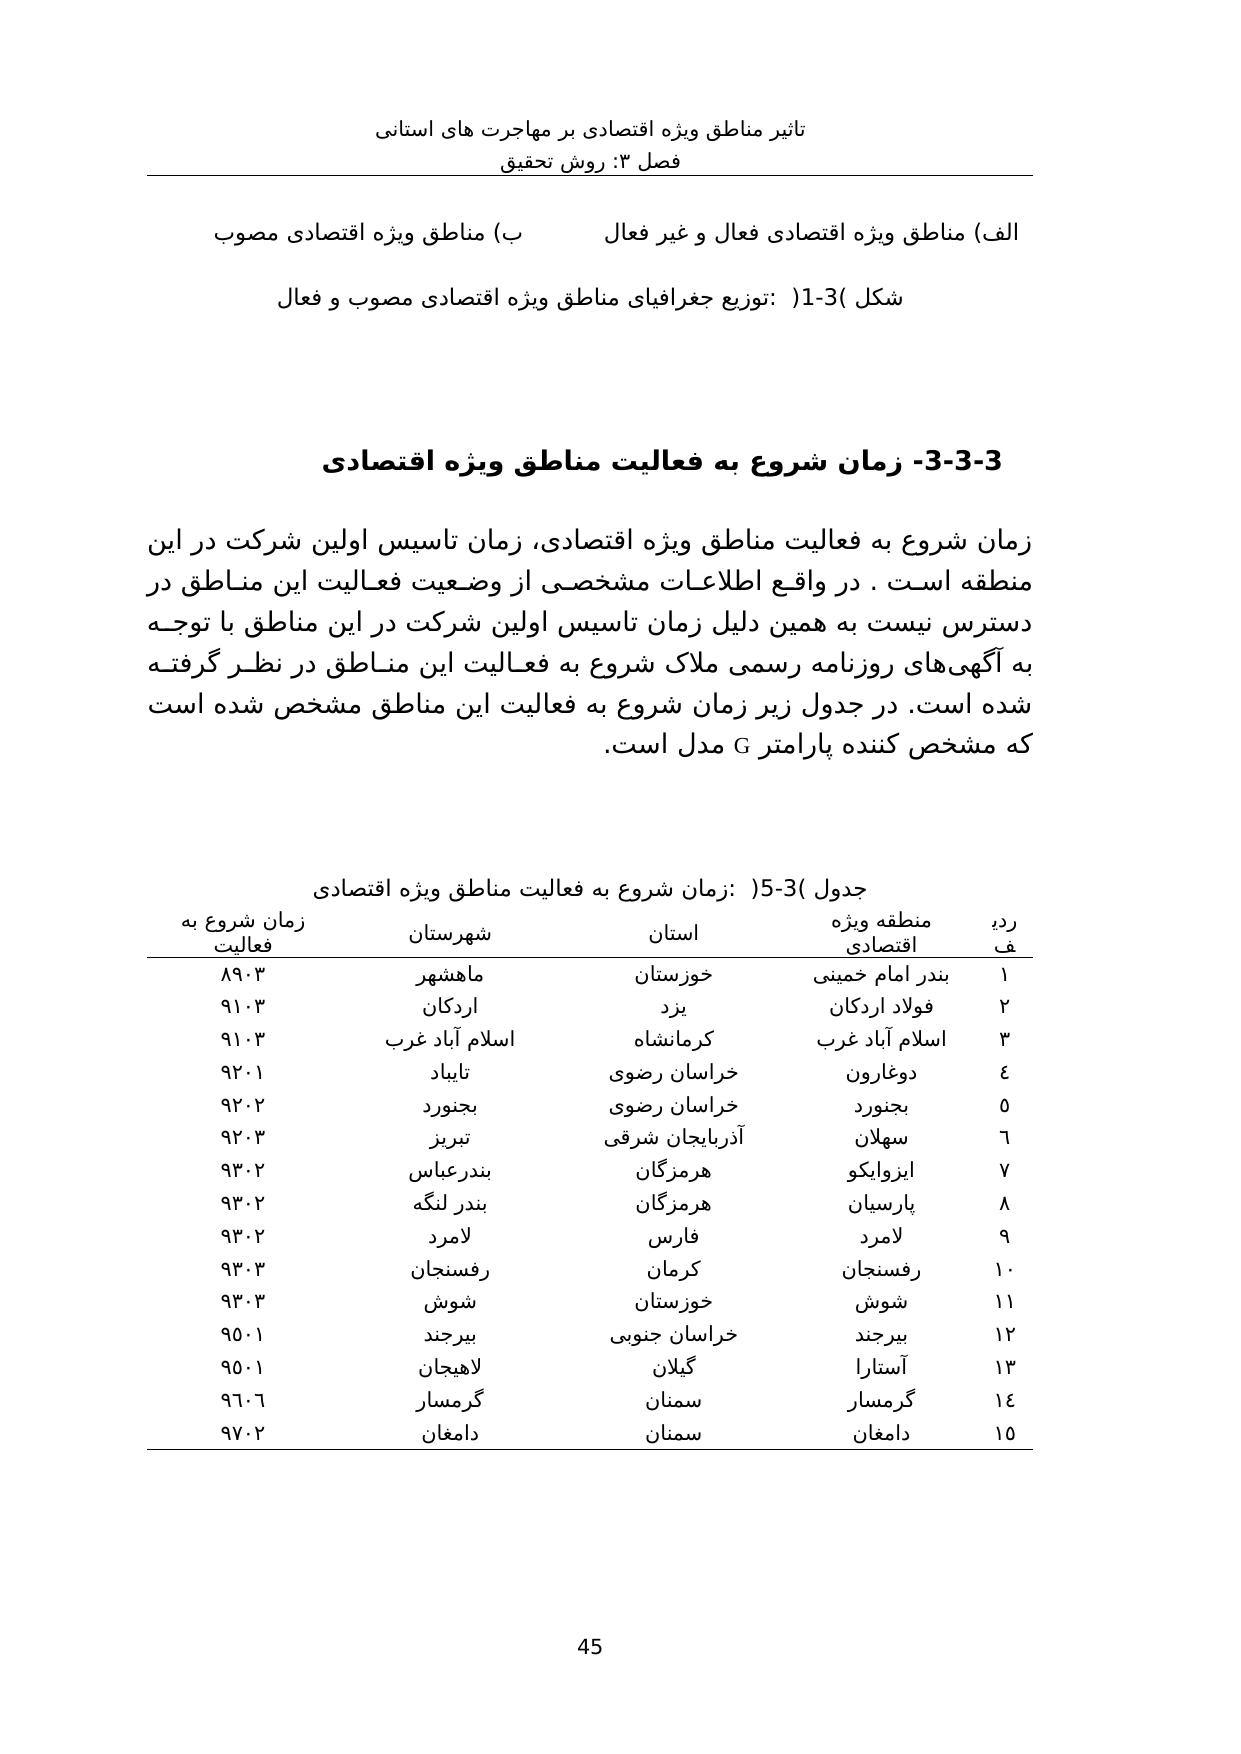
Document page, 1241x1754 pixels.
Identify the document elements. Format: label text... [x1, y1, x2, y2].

table_cell دامغان [786, 1416, 976, 1449]
table_cell تایباد [339, 1056, 561, 1088]
table_cell اسلام آباد غرب [339, 1023, 561, 1056]
table_cell ٨ [976, 1187, 1033, 1219]
table_cell ایزوایکو [786, 1154, 976, 1187]
table_cell رفسنجان [339, 1253, 561, 1285]
table_cell کرمان [561, 1253, 786, 1285]
table_cell لاهیجان [339, 1351, 561, 1384]
table_cell پارسیان [786, 1187, 976, 1219]
table_cell شوش [786, 1285, 976, 1318]
table_cell ماهشهر [339, 958, 561, 990]
table_header شهرستان [339, 909, 561, 957]
table_cell ٩٧٠٢ [147, 1416, 339, 1449]
table_cell ٩٣٠٢ [147, 1154, 339, 1187]
table_cell رفسنجان [786, 1253, 976, 1285]
table_cell یزد [561, 990, 786, 1023]
table_cell ب) مناطق ویژه اقتصادی مصوب [147, 207, 590, 272]
table_cell ٩٣٠٣ [147, 1285, 339, 1318]
table_cell ١ [976, 958, 1033, 990]
table_cell بندر امام خمینی [786, 958, 976, 990]
table_cell ٩١٠٣ [147, 990, 339, 1023]
table_cell ٩٥٠١ [147, 1318, 339, 1351]
table_cell سمنان [561, 1416, 786, 1449]
table_cell خراسان رضوی [561, 1056, 786, 1088]
table_cell ٦ [976, 1121, 1033, 1154]
table_cell ٩٢٠٣ [147, 1121, 339, 1154]
table_header منطقه ویژه اقتصادی [786, 909, 976, 957]
table_cell ٩١٠٣ [147, 1023, 339, 1056]
table_cell ٩٣٠٣ [147, 1253, 339, 1285]
table_cell تبریز [339, 1121, 561, 1154]
table_cell لامرد [786, 1220, 976, 1252]
text زمان شروع به فعالیت مناطق ویژه اقتصادی، زمان تاسیس اولین شرکت در این منطقه است . در واقع اطلاعات مشخصی از وضعیت فعالیت این مناطق در دسترس نیست به همین دلیل زمان تاسیس اولین شرکت در این مناطق با توجه به آگهی‌های روزنامه رسمی ملاک شروع به فعالیت این مناطق در نظر گرفته شده است. در جدول زیر زمان شروع به فعالیت این مناطق مشخص شده است که مشخص کننده پارامتر G مدل است. [147, 524, 1033, 760]
table_cell آذربایجان شرقی [561, 1121, 786, 1154]
table_cell شوش [339, 1285, 561, 1318]
table_cell لامرد [339, 1220, 561, 1252]
table_cell ٩٢٠٢ [147, 1088, 339, 1121]
table_cell ٩٥٠١ [147, 1351, 339, 1384]
table_cell سهلان [786, 1121, 976, 1154]
table_cell هرمزگان [561, 1154, 786, 1187]
table_cell خوزستان [561, 958, 786, 990]
table_cell اردکان [339, 990, 561, 1023]
table_header استان [561, 909, 786, 957]
table_cell سمنان [561, 1384, 786, 1416]
table_cell دامغان [339, 1416, 561, 1449]
table_cell هرمزگان [561, 1187, 786, 1219]
table_cell بندرعباس [339, 1154, 561, 1187]
table_cell آستارا [786, 1351, 976, 1384]
table_cell خوزستان [561, 1285, 786, 1318]
table_cell کرمانشاه [561, 1023, 786, 1056]
table_cell فارس [561, 1220, 786, 1252]
table_cell خراسان رضوی [561, 1088, 786, 1121]
table_cell ٨٩٠٣ [147, 958, 339, 990]
table_cell ١٤ [976, 1384, 1033, 1416]
table_cell خراسان جنوبی [561, 1318, 786, 1351]
table_header زمان شروع به فعالیت [147, 909, 339, 957]
table_cell ١٠ [976, 1253, 1033, 1285]
table_cell بجنورد [339, 1088, 561, 1121]
table_cell دوغارون [786, 1056, 976, 1088]
table_cell گیلان [561, 1351, 786, 1384]
subtitle 3-3-3- زمان شروع به فعالیت مناطق ویژه اقتصادی [147, 446, 1003, 477]
table_cell ٣ [976, 1023, 1033, 1056]
table_cell بندر لنگه [339, 1187, 561, 1219]
table_cell ١٣ [976, 1351, 1033, 1384]
table_cell اسلام آباد غرب [786, 1023, 976, 1056]
table_cell فولاد اردکان [786, 990, 976, 1023]
table_cell الف) مناطق ویژه اقتصادی فعال و غیر فعال [590, 207, 1033, 272]
table_cell ٩٣٠٢ [147, 1220, 339, 1252]
table_cell ١٢ [976, 1318, 1033, 1351]
table_cell ٩٣٠٢ [147, 1187, 339, 1219]
table_cell بیرجند [786, 1318, 976, 1351]
table_cell ١١ [976, 1285, 1033, 1318]
table_cell ١٥ [976, 1416, 1033, 1449]
table_cell گرمسار [339, 1384, 561, 1416]
table_cell بیرجند [339, 1318, 561, 1351]
table_cell ٩٢٠١ [147, 1056, 339, 1088]
table_cell ٩٦٠٦ [147, 1384, 339, 1416]
table_cell گرمسار [786, 1384, 976, 1416]
table_cell ٤ [976, 1056, 1033, 1088]
table_cell ٧ [976, 1154, 1033, 1187]
table_cell ٩ [976, 1220, 1033, 1252]
table_cell ٥ [976, 1088, 1033, 1121]
table_cell ٢ [976, 990, 1033, 1023]
table_header ردیف [976, 909, 1033, 957]
table_cell شکل )‏3-1( :توزیع جغرافیای مناطق ویژه اقتصادی مصوب و فعال [147, 272, 1033, 337]
table_cell بجنورد [786, 1088, 976, 1121]
